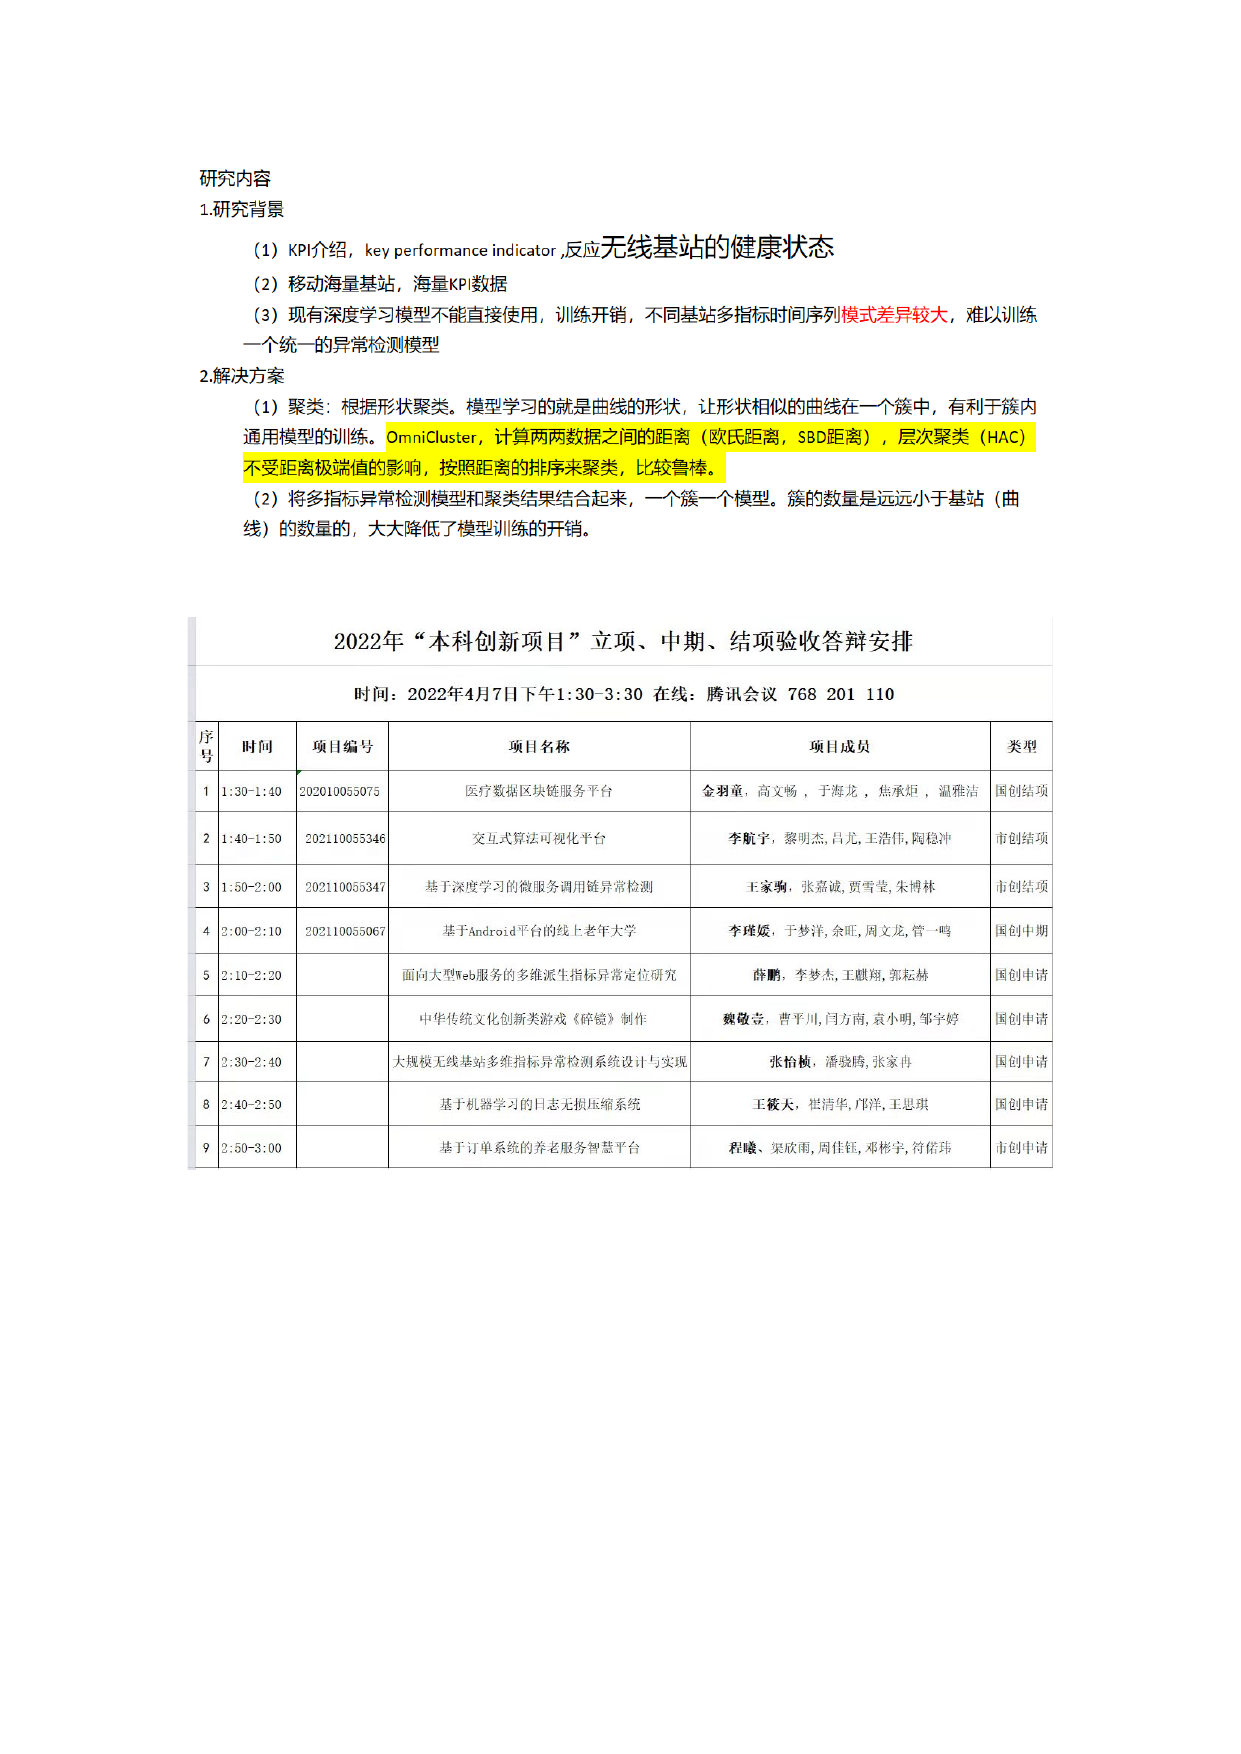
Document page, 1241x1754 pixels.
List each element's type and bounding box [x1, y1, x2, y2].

picture [187, 617, 1053, 1170]
picture [187, 162, 1053, 544]
